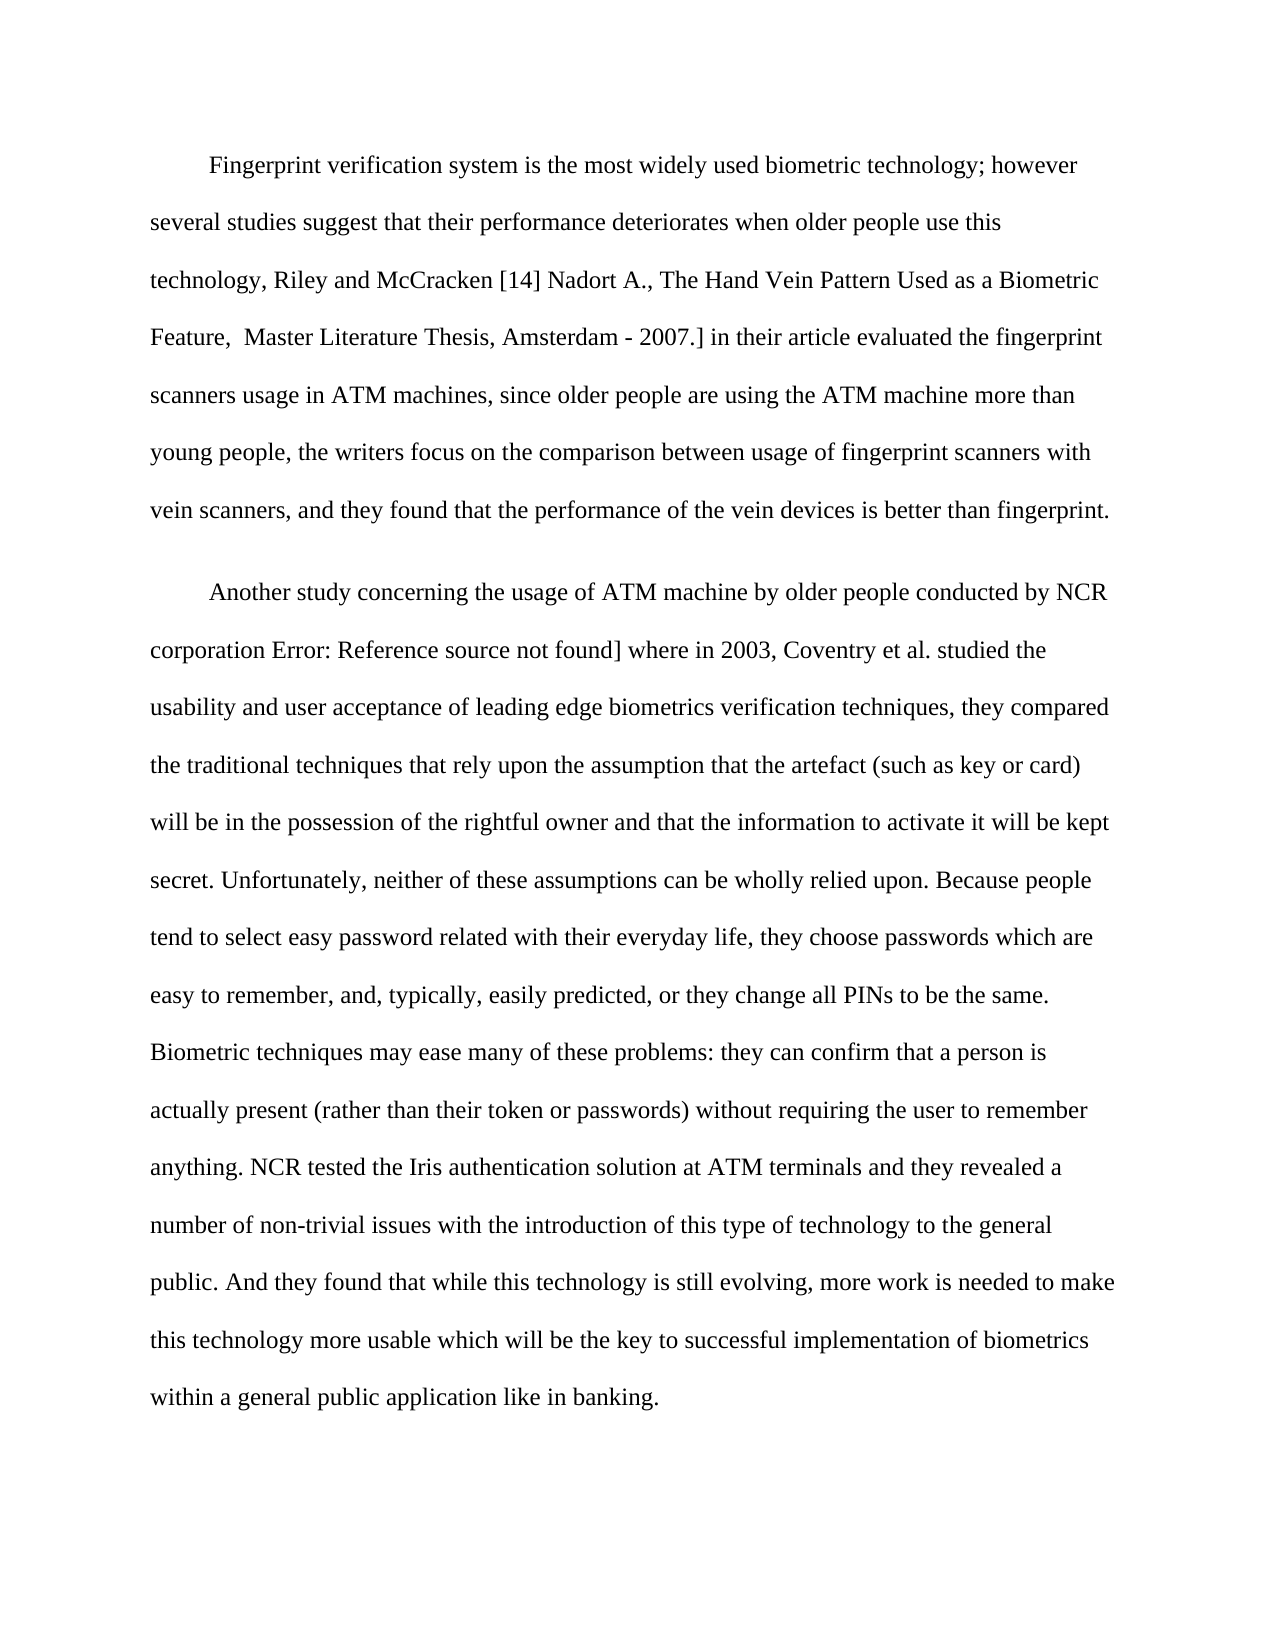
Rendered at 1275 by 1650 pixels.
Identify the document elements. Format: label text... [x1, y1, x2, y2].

text Fingerprint verification system is the most widely used biometric technology; however several studies suggest that their performance deteriorates when older people use this technology, Riley and McCracken [13] in their article evaluated the fingerprint scanners usage in ATM machines, since older people are using the ATM machine more than young people, the writers focus on the comparison between usage of fingerprint scanners with vein scanners, and they found that the performance of the vein devices is better than fingerprint. [150, 150, 1125, 524]
